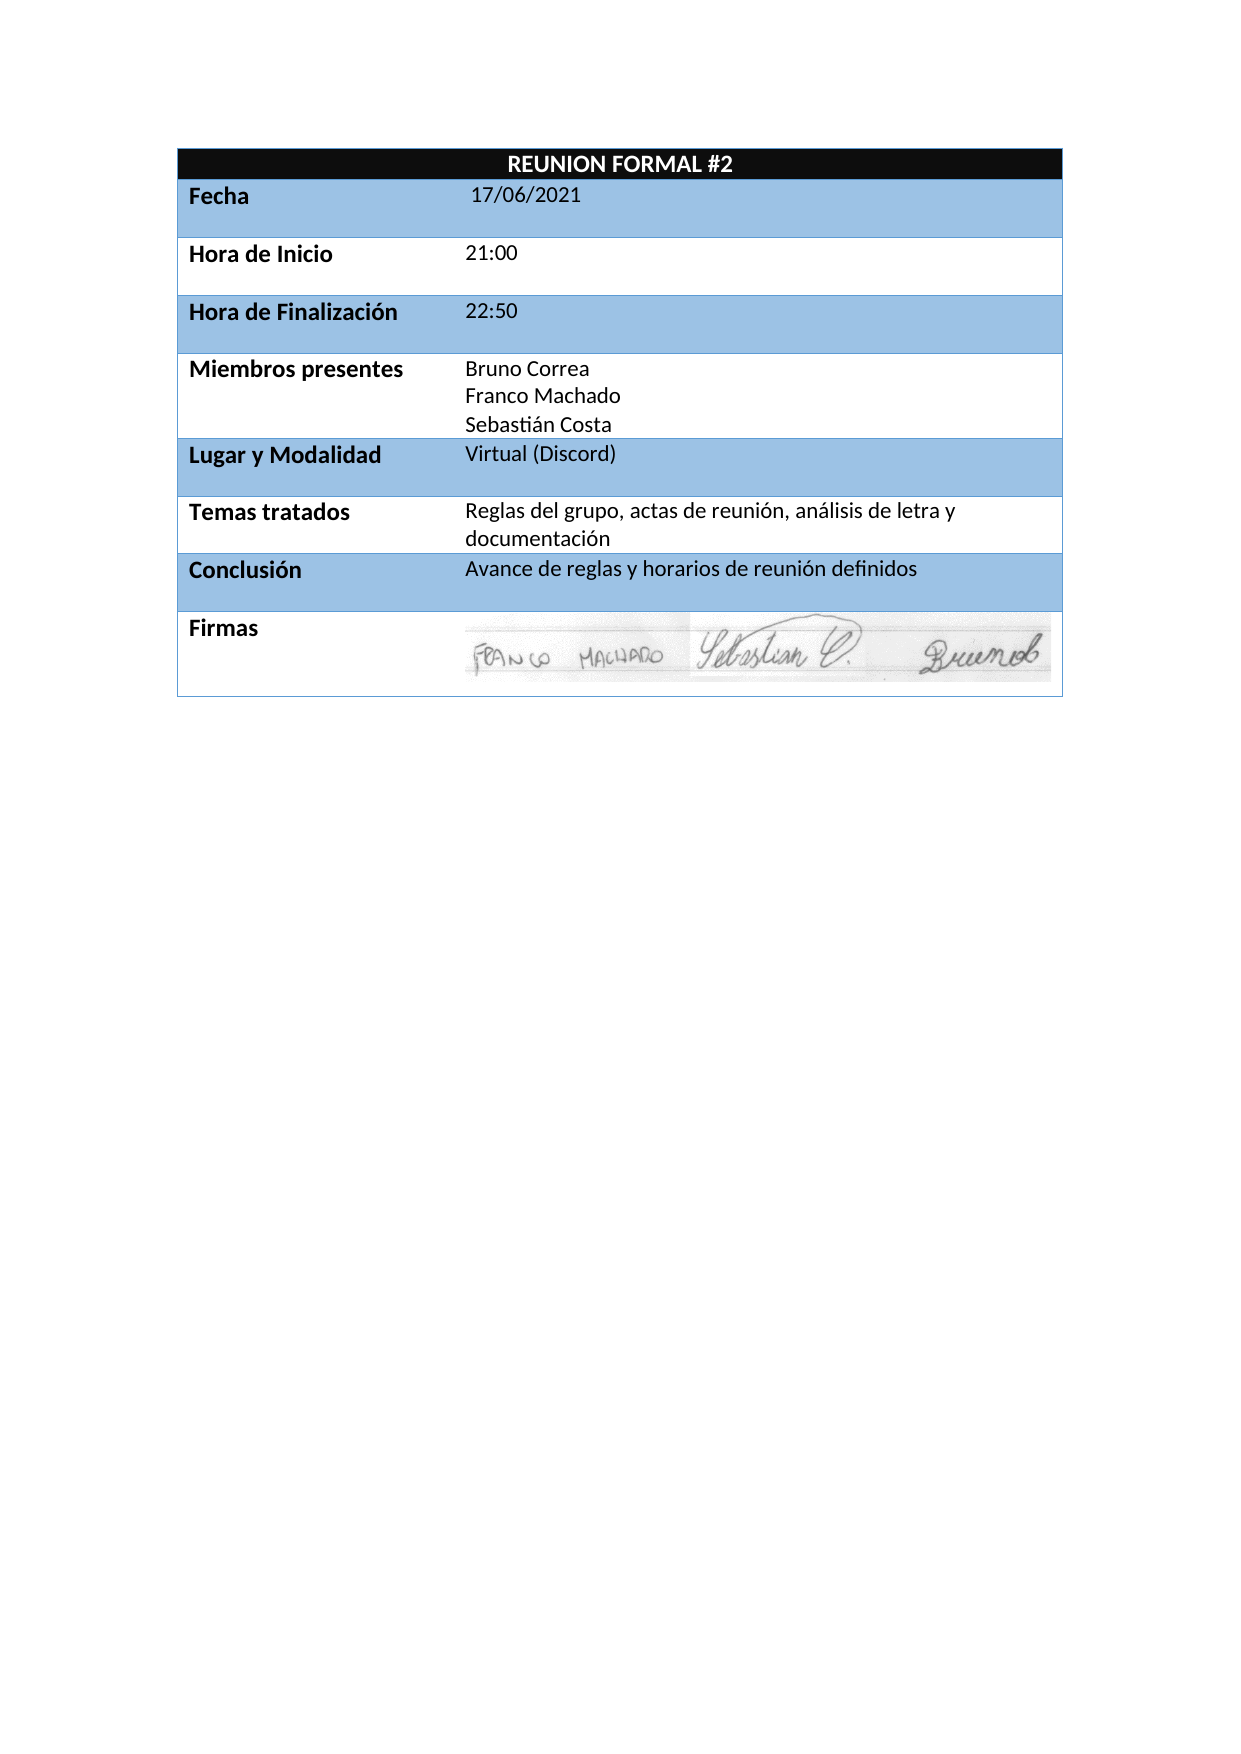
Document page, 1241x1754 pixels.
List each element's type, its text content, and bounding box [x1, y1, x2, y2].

table_cell Virtual (Discord) [454, 439, 1062, 496]
table_header REUNION FORMAL #2 [178, 149, 1062, 179]
table_cell Lugar y Modalidad [178, 439, 454, 496]
table_cell Temas tratados [178, 497, 454, 553]
table_cell Firmas [178, 612, 454, 696]
table_cell Hora de Inicio [178, 238, 454, 295]
picture [465, 612, 1052, 682]
table_cell Hora de Finalización [178, 296, 454, 353]
table_cell Avance de reglas y horarios de reunión definidos [454, 554, 1062, 611]
table_cell Miembros presentes [178, 354, 454, 438]
table_cell Reglas del grupo, actas de reunión, análisis de letra y documentación [454, 497, 1062, 553]
table_cell Bruno Correa Franco Machado Sebastián Costa [454, 354, 1062, 438]
table_cell Conclusión [178, 554, 454, 611]
table_cell 17/06/2021 [454, 180, 1062, 237]
table_cell Fecha [178, 180, 454, 237]
table_cell [454, 612, 1062, 696]
table_cell 22:50 [454, 296, 1062, 353]
table_cell 21:00 [454, 238, 1062, 295]
